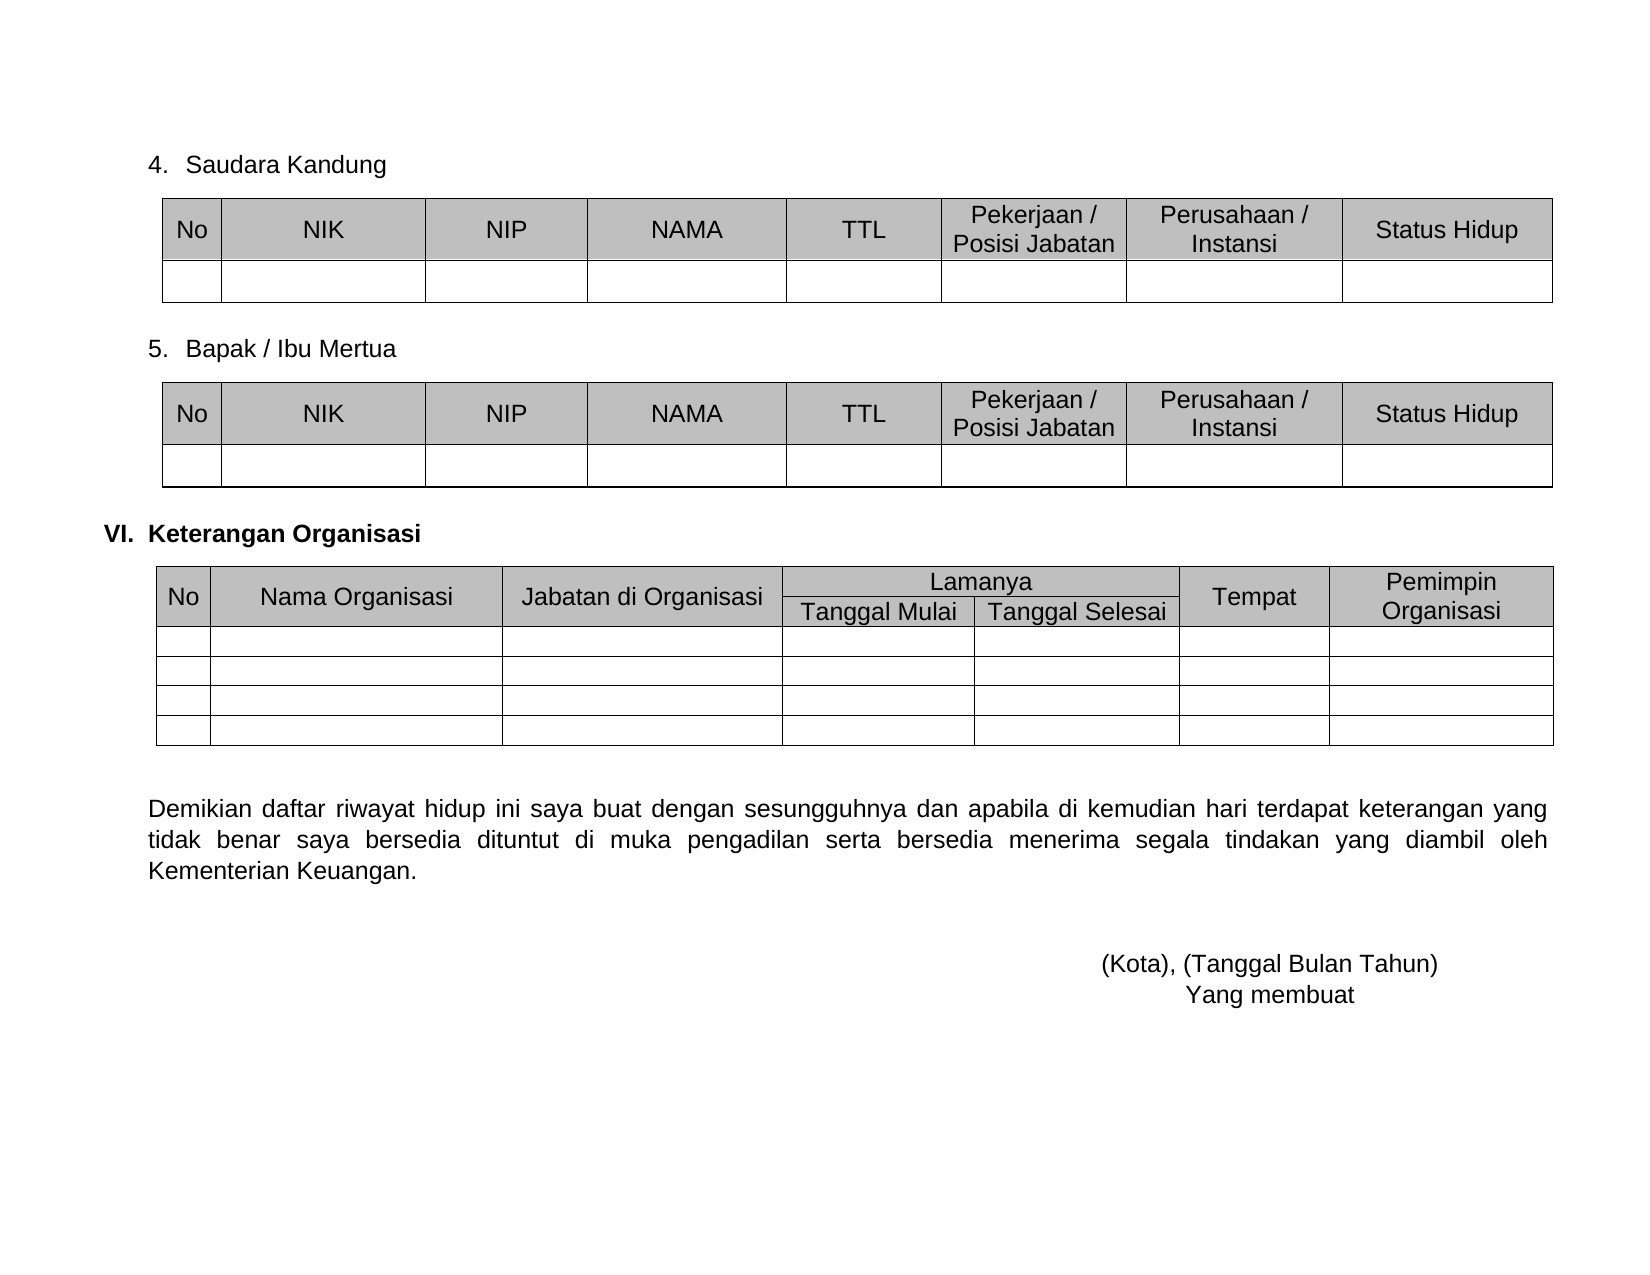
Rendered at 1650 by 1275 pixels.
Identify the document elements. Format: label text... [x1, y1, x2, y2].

table_cell [163, 261, 221, 302]
table_cell [975, 686, 1179, 715]
table_cell [1180, 627, 1329, 656]
table_cell [975, 627, 1179, 656]
table_header TTL [787, 383, 941, 444]
table_cell [942, 445, 1126, 486]
table_header NAMA [588, 199, 786, 259]
table_cell [1330, 657, 1553, 685]
table_cell [942, 261, 1126, 302]
table_cell [211, 657, 502, 685]
table_header Perusahaan / Instansi [1127, 383, 1342, 444]
table_header NIK [222, 383, 425, 444]
table_cell [157, 657, 210, 685]
table_cell [222, 445, 425, 486]
table_cell [1330, 627, 1553, 656]
table_cell Tanggal Selesai [975, 597, 1179, 626]
table_header No [163, 199, 221, 259]
table_cell [975, 716, 1179, 745]
table_header Lamanya [783, 567, 1179, 596]
table_header Status Hidup [1343, 383, 1552, 444]
table_cell [787, 445, 941, 486]
table_cell [1180, 716, 1329, 745]
table_header Nama Organisasi [211, 567, 502, 626]
table_cell [588, 445, 786, 486]
table_cell [157, 716, 210, 745]
list (Kota), (Tanggal Bulan Tahun) [989, 949, 1550, 978]
table_cell [783, 627, 974, 656]
table_cell [503, 627, 782, 656]
table_header No [157, 567, 210, 626]
table_header Status Hidup [1343, 199, 1552, 259]
list Saudara Kandung [148, 150, 1550, 179]
table_cell [1330, 716, 1553, 745]
list Keterangan Organisasi [103, 518, 1550, 547]
table_header NAMA [588, 383, 786, 444]
table_header Pemimpin Organisasi [1330, 567, 1553, 626]
table_header Pekerjaan / Posisi Jabatan [942, 383, 1126, 444]
table_header TTL [787, 199, 941, 259]
table_cell [426, 445, 587, 486]
table_cell [1127, 261, 1342, 302]
table_cell [1343, 445, 1552, 486]
table_cell [157, 627, 210, 656]
table_header Perusahaan / Instansi [1127, 199, 1342, 259]
table_cell [503, 657, 782, 685]
table_cell [1127, 445, 1342, 486]
table_header Tempat [1180, 567, 1329, 626]
table_cell [503, 716, 782, 745]
table_header Pekerjaan / Posisi Jabatan [942, 199, 1126, 259]
table_cell [783, 716, 974, 745]
table_cell [163, 445, 221, 486]
table_cell [222, 261, 425, 302]
table_cell [157, 686, 210, 715]
list Demikian daftar riwayat hidup ini saya buat dengan sesungguhnya dan apabila di kemudian hari terdapat keterangan yang tidak benar saya bersedia dituntut di muka pengadilan serta bersedia menerima segala tindakan yang diambil oleh Kementerian Keuangan. [148, 794, 1550, 884]
table_header NIK [222, 199, 425, 259]
table_cell [1180, 657, 1329, 685]
table_header No [163, 383, 221, 444]
list Yang membuat [989, 980, 1551, 1009]
table_cell [783, 686, 974, 715]
table_cell [787, 261, 941, 302]
table_header Jabatan di Organisasi [503, 567, 782, 626]
table_cell [426, 261, 587, 302]
table_cell [211, 627, 502, 656]
table_cell [211, 716, 502, 745]
table_cell Tanggal Mulai [783, 597, 974, 626]
table_cell [1180, 686, 1329, 715]
table_cell [503, 686, 782, 715]
table_cell [975, 657, 1179, 685]
table_cell [588, 261, 786, 302]
table_cell [211, 686, 502, 715]
list Bapak / Ibu Mertua [148, 334, 1550, 363]
table_cell [1330, 686, 1553, 715]
table_header NIP [426, 199, 587, 259]
table_cell [783, 657, 974, 685]
table_header NIP [426, 383, 587, 444]
table_cell [1343, 261, 1552, 302]
